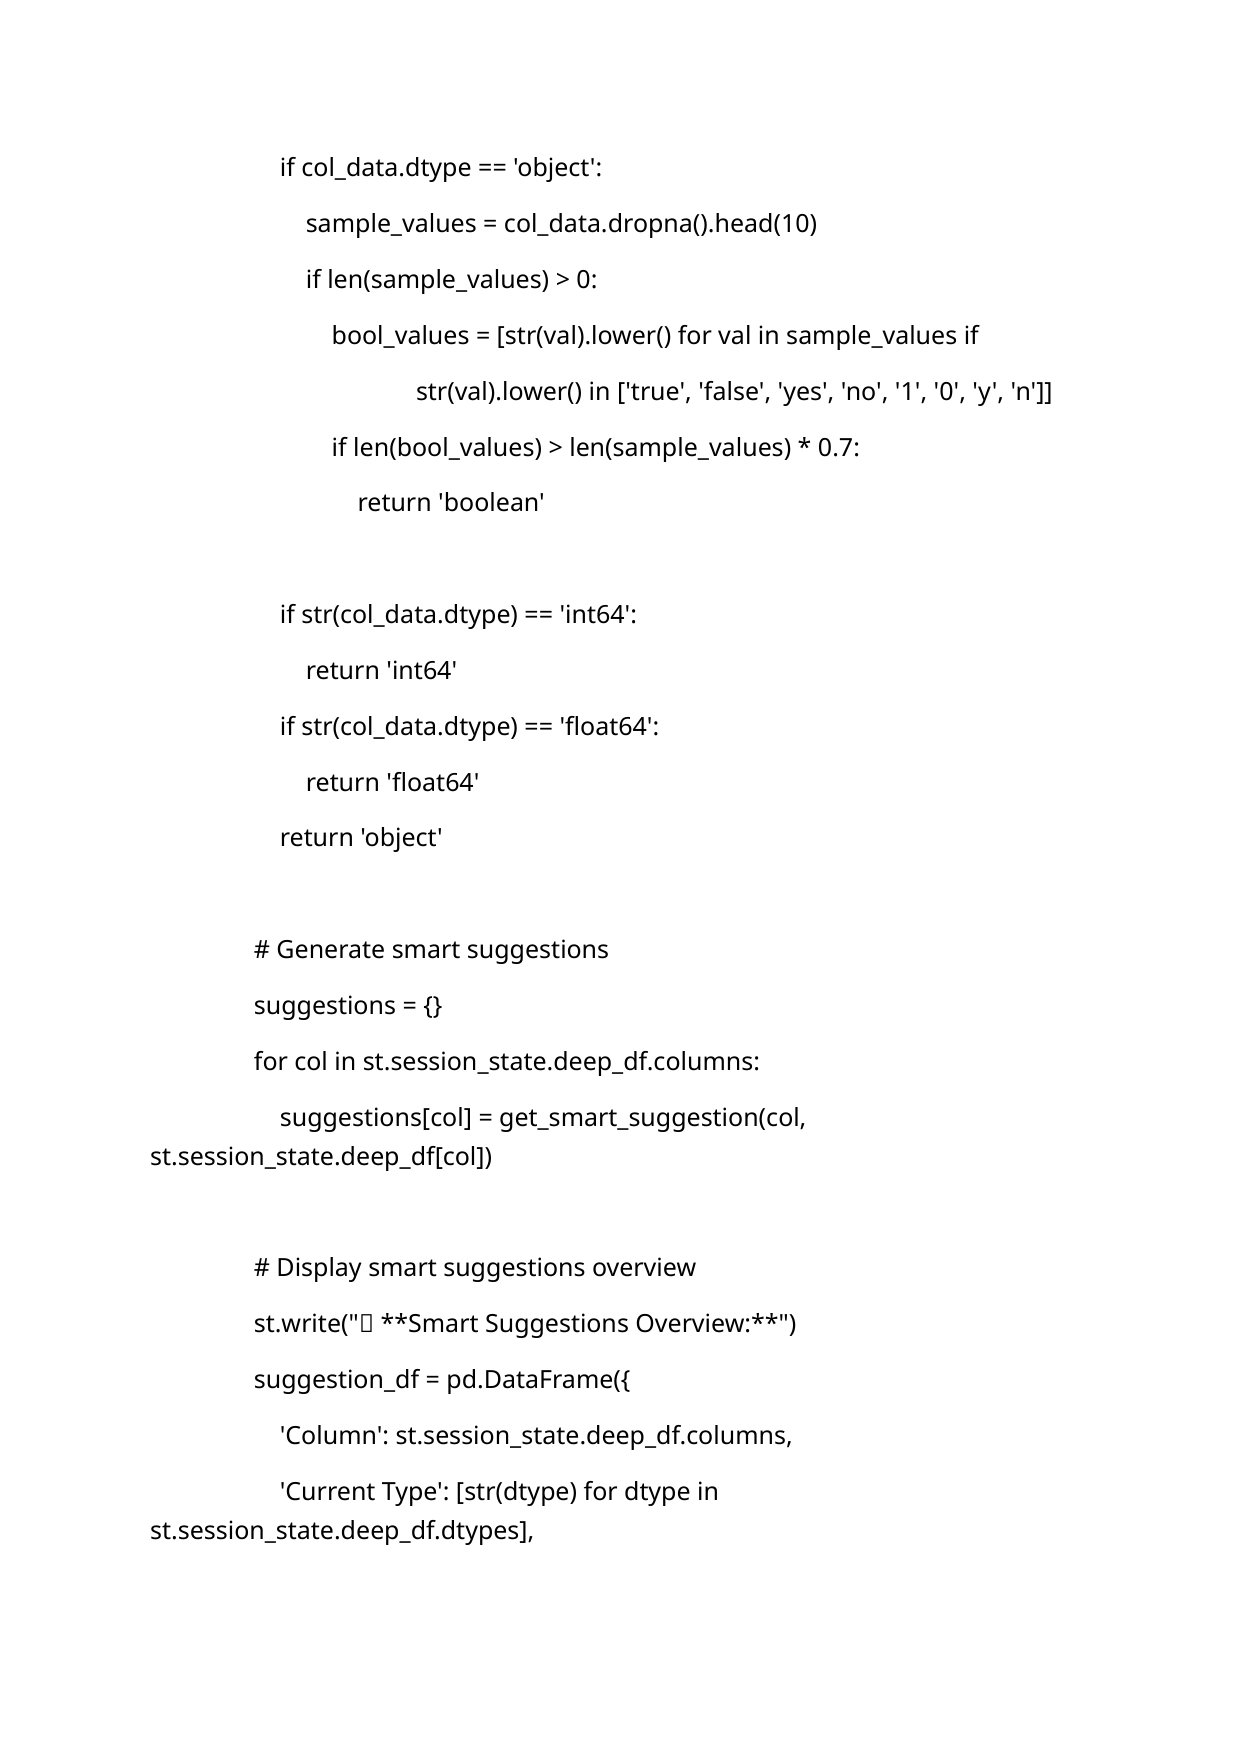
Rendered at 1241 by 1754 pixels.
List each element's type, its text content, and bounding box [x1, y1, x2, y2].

text if str(col_data.dtype) == 'int64': [150, 597, 1090, 631]
text st.write("🤖 **Smart Suggestions Overview:**") [150, 1306, 1090, 1340]
text if str(col_data.dtype) == 'float64': [150, 708, 1090, 742]
text return 'boolean' [150, 485, 1090, 519]
text 'Column': st.session_state.deep_df.columns, [150, 1417, 1090, 1452]
text suggestions = {} [150, 987, 1090, 1022]
text if len(bool_values) > len(sample_values) * 0.7: [150, 429, 1090, 463]
text 'Current Type': [str(dtype) for dtype in st.session_state.deep_df.dtypes], [150, 1473, 1090, 1547]
text suggestions[col] = get_smart_suggestion(col, st.session_state.deep_df[col]) [150, 1099, 1090, 1172]
text sample_values = col_data.dropna().head(10) [150, 206, 1090, 240]
text # Generate smart suggestions [150, 932, 1090, 966]
text for col in st.session_state.deep_df.columns: [150, 1043, 1090, 1077]
text suggestion_df = pd.DataFrame({ [150, 1362, 1090, 1396]
text bool_values = [str(val).lower() for val in sample_values if [150, 317, 1090, 352]
text if col_data.dtype == 'object': [150, 150, 1090, 184]
text return 'int64' [150, 652, 1090, 687]
text return 'float64' [150, 764, 1090, 798]
text str(val).lower() in ['true', 'false', 'yes', 'no', '1', '0', 'y', 'n']] [150, 373, 1090, 407]
text if len(sample_values) > 0: [150, 262, 1090, 296]
text return 'object' [150, 820, 1090, 854]
text # Display smart suggestions overview [150, 1250, 1090, 1284]
